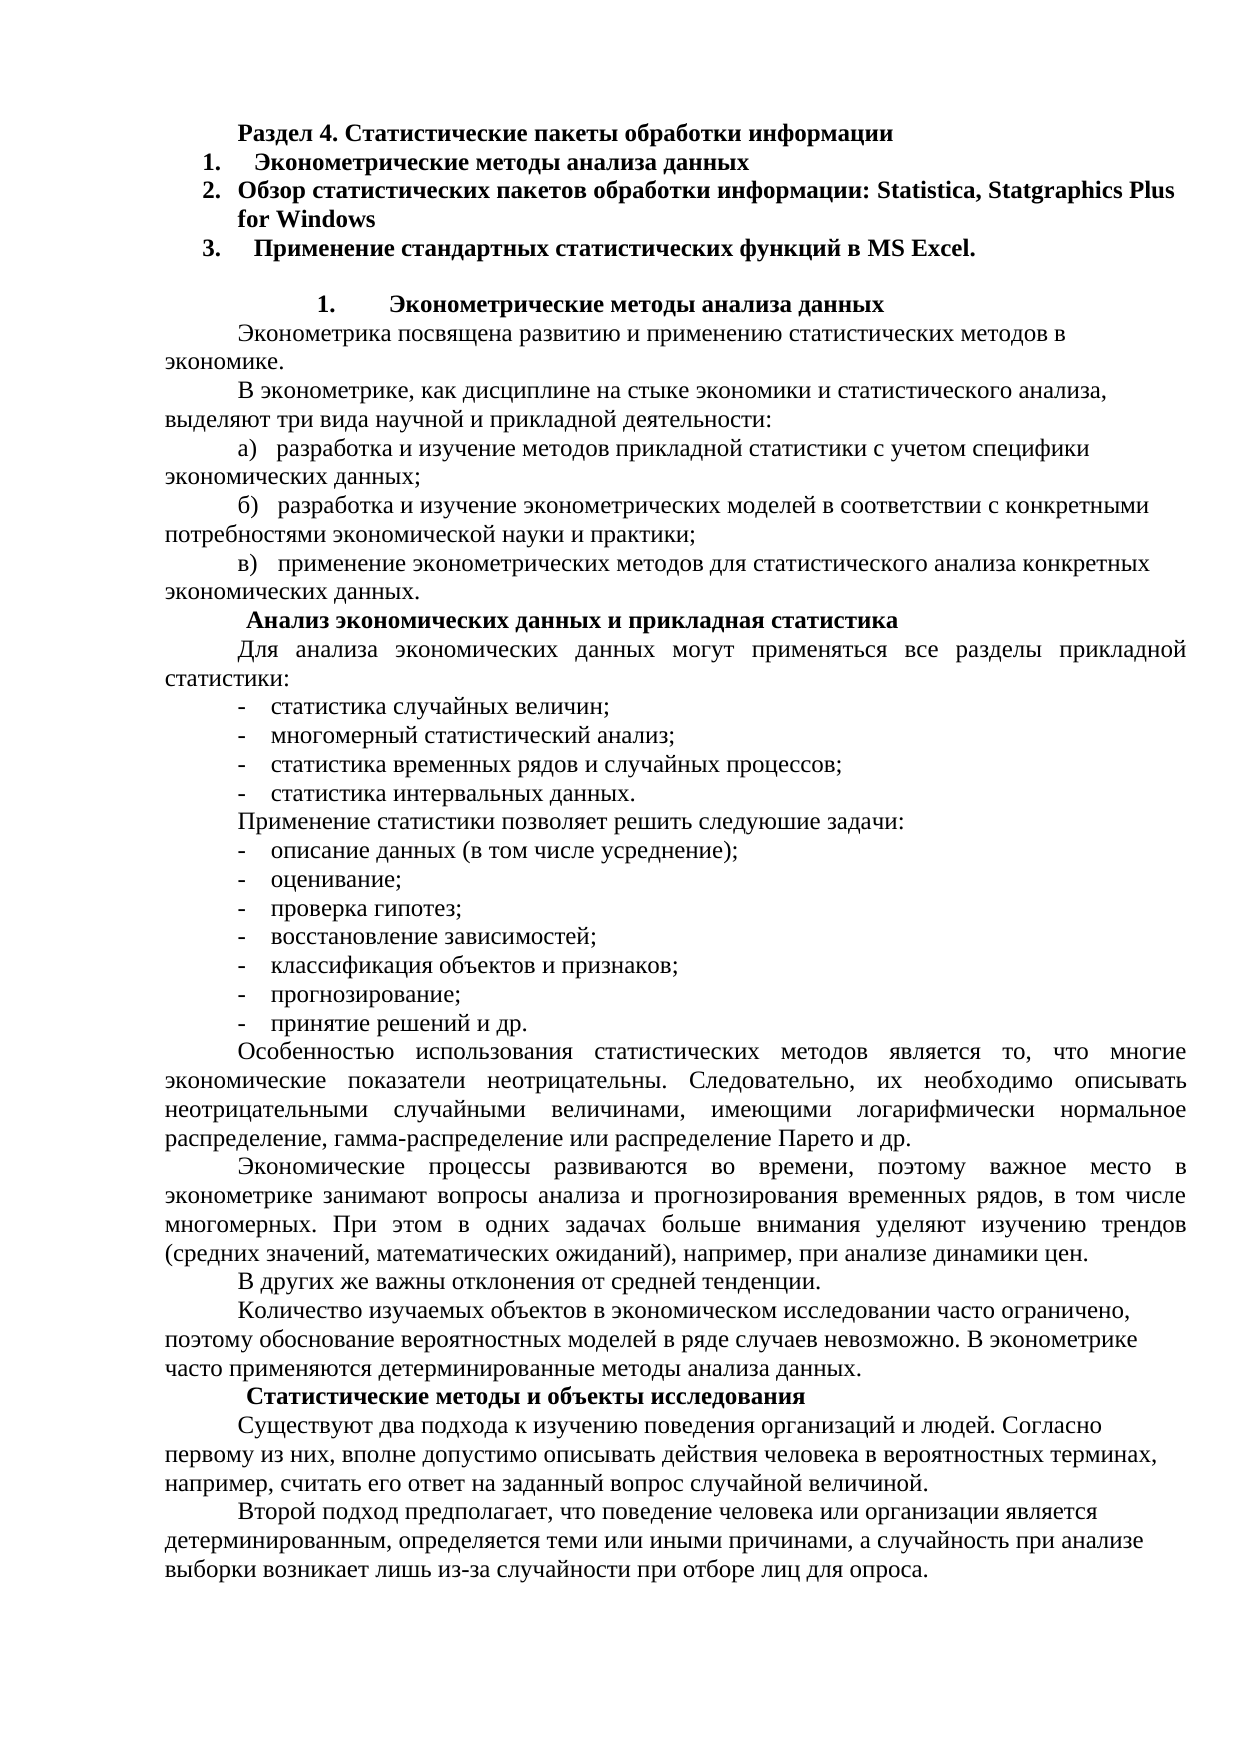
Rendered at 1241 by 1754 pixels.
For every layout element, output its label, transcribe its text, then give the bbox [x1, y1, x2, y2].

list разработка и изучение методов прикладной статистики с учетом специфики экономических данных; [164, 433, 1187, 490]
list проверка гипотез; [164, 893, 1187, 921]
list классификация объектов и признаков; [164, 950, 1187, 979]
list описание данных (в том числе усреднение); [164, 835, 1187, 864]
list принятие решений и др. [164, 1008, 1187, 1036]
list Обзор статистических пакетов обработки информации: Statistica, Statgraphics Plus for Windows [202, 176, 1187, 233]
list разработка и изучение эконометрических моделей в соответствии с конкретными потребностями экономической науки и практики; [164, 490, 1187, 548]
text Экономические процессы развиваются во времени, поэтому важное место в эконометрике занимают вопросы анализа и прогнозирования временных рядов, в том числе многомерных. При этом в одних задачах больше внимания уделяют изучению трендов (средних значений, математических ожиданий), например, при анализе динамики цен. [164, 1151, 1187, 1266]
text Для анализа экономических данных могут применяться все разделы прикладной статистики: [164, 634, 1187, 691]
list статистика случайных величин; [164, 691, 1187, 720]
list Эконометрические методы анализа данных [164, 147, 1187, 176]
text Особенностью использования статистических методов является то, что многие экономические показатели неотрицательны. Следовательно, их необходимо описывать неотрицательными случайными величинами, имеющими логарифмически нормальное распределение, гамма-распределение или распределение Парето и др. [164, 1036, 1187, 1151]
list статистика временных рядов и случайных процессов; [164, 749, 1187, 778]
text Статистические методы и объекты исследования [164, 1381, 1187, 1410]
list многомерный статистический анализ; [164, 720, 1187, 749]
list Применение стандартных статистических функций в MS Excel. [164, 233, 1187, 262]
text Анализ экономических данных и прикладная статистика [164, 605, 1187, 634]
text Существуют два подхода к изучению поведения организаций и людей. Согласно первому из них, вполне допустимо описывать действия человека в вероятностных терминах, например, считать его ответ на заданный вопрос случайной величиной. [164, 1410, 1187, 1496]
list Эконометрические методы анализа данных [317, 289, 1187, 318]
text Применение статистики позволяет решить следуюшие задачи: [164, 806, 1187, 835]
text В других же важны отклонения от средней тенденции. [164, 1266, 1187, 1295]
list оценивание; [164, 864, 1187, 893]
text Раздел 4. Статистические пакеты обработки информации [164, 118, 1187, 147]
text В эконометрике, как дисциплине на стыке экономики и статистического анализа, выделяют три вида научной и прикладной деятельности: [164, 375, 1187, 433]
text Количество изучаемых объектов в экономическом исследовании часто ограничено, поэтому обоснование вероятностных моделей в ряде случаев невозможно. В эконометрике часто применяются детерминированные методы анализа данных. [164, 1295, 1187, 1381]
list восстановление зависимостей; [164, 921, 1187, 950]
text Эконометрика посвящена развитию и применению статистических методов в экономике. [164, 318, 1187, 375]
list прогнозирование; [164, 979, 1187, 1008]
list применение эконометрических методов для статистического анализа конкретных экономических данных. [164, 548, 1187, 605]
list статистика интервальных данных. [164, 778, 1187, 806]
text Второй подход предполагает, что поведение человека или организации является детерминированным, определяется теми или иными причинами, а случайность при анализе выборки возникает лишь из-за случайности при отборе лиц для опроса. [164, 1496, 1187, 1583]
